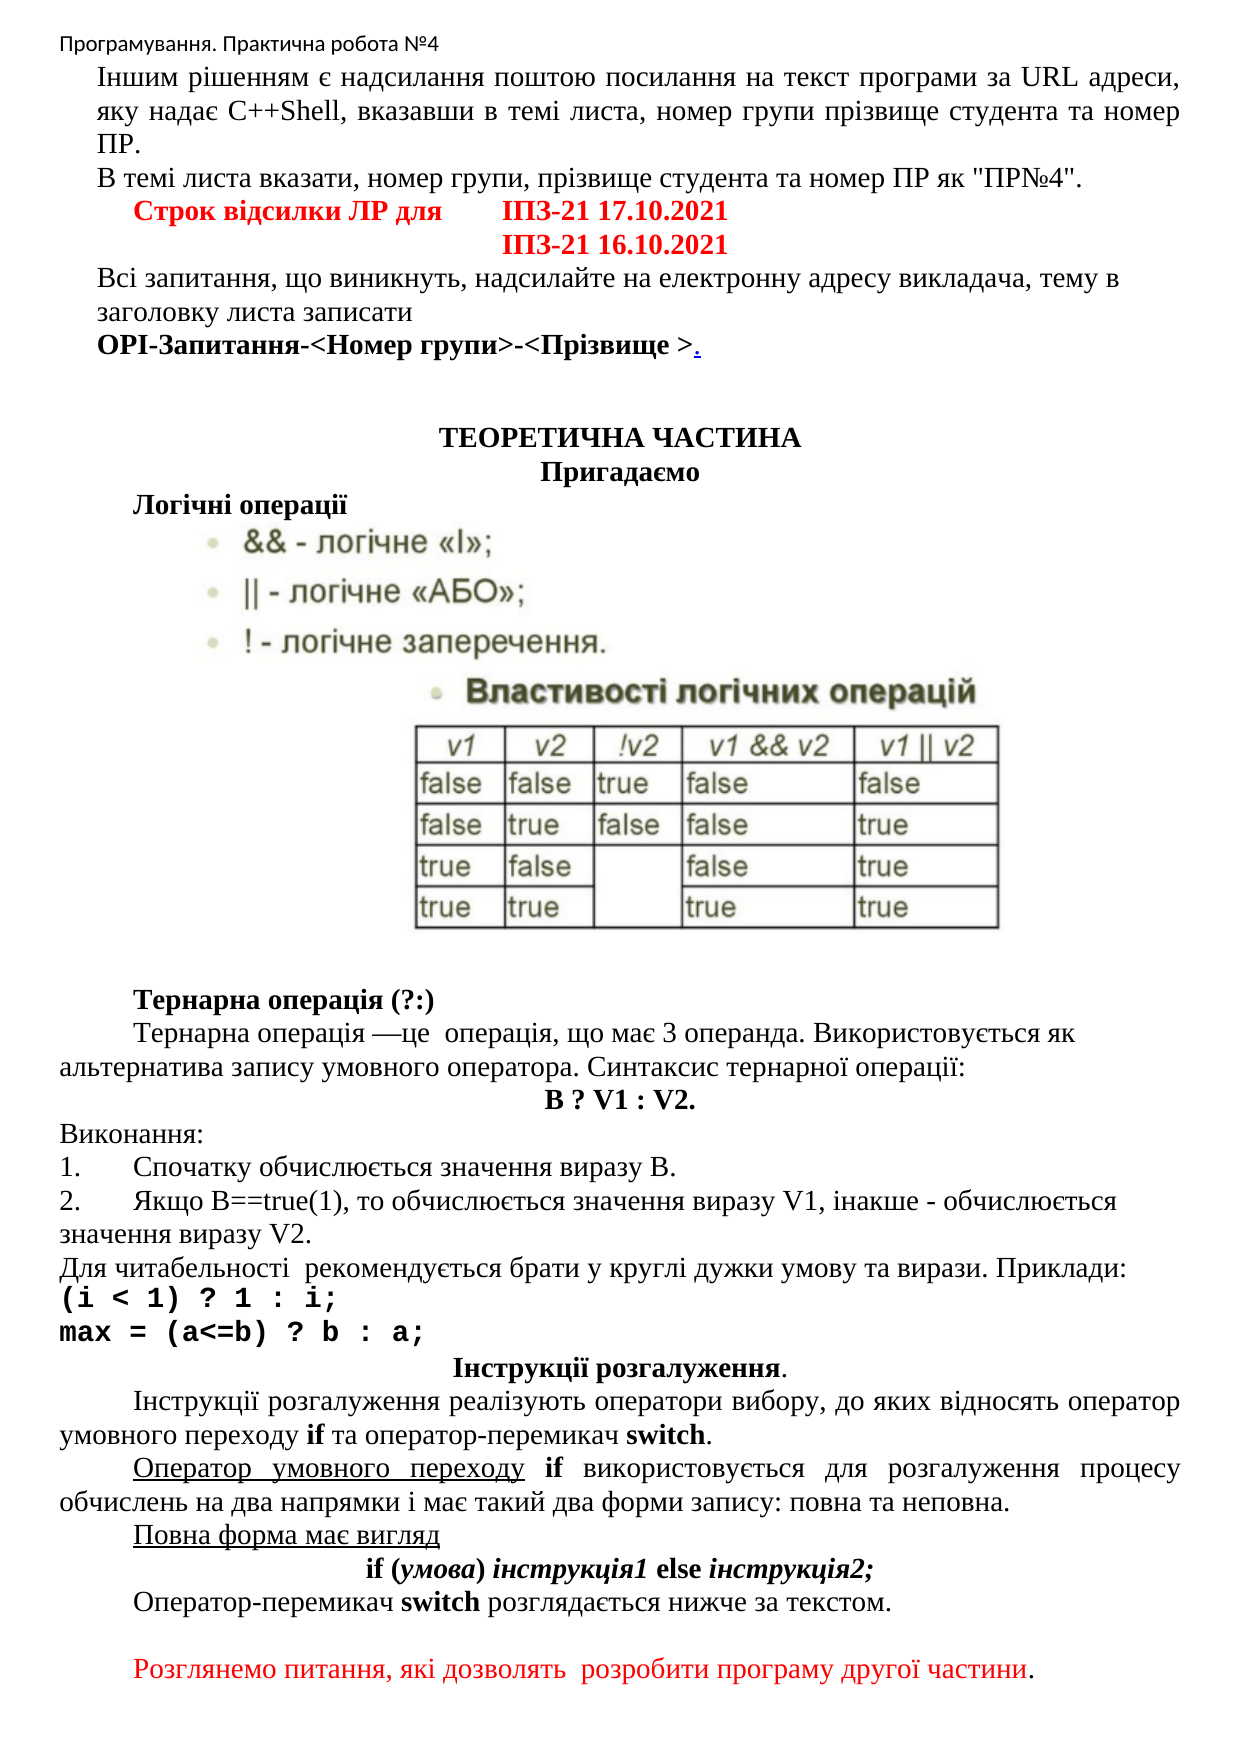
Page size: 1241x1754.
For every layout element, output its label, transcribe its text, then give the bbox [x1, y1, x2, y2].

text В темі листа вказати, номер групи, прізвище студента та номер ПР як "ПР№4". [97, 160, 1181, 193]
text 2. Якщо B==true(1), то обчислюється значення виразу V1, інакше - обчислюється значення виразу V2. [59, 1183, 1181, 1250]
text 1. Спочатку обчислюється значення виразу B. [59, 1149, 1181, 1183]
text Розглянемо питання, які дозволять розробити програму другої частини. [59, 1652, 1181, 1685]
text Всі запитання, що виникнуть, надсилайте на електронну адресу викладача, тему в заголовку листа записати [97, 260, 1181, 327]
picture [193, 521, 1047, 949]
text Оператор-перемикач switch розглядається нижче за текстом. [59, 1584, 1181, 1618]
text Для читабельності рекомендується брати у круглі дужки умову та вирази. Приклади: [59, 1250, 1181, 1284]
text Повна форма має вигляд [59, 1517, 1181, 1551]
text Пригадаємо [59, 454, 1181, 487]
text Іншим рішенням є надсилання поштою посилання на текст програми за URL адреси, яку надає C++Shell, вказавши в темі листа, номер групи прізвище студента та номер ПР. [97, 59, 1181, 160]
text Виконання: [59, 1116, 1181, 1149]
text (i < 1) ? 1 : i; [59, 1284, 1181, 1317]
text Тернарна операція (?:) [59, 982, 1181, 1015]
text if (умова) інструкція1 else інструкція2; [59, 1551, 1181, 1584]
text Логічні операції [59, 487, 1181, 521]
text Строк відсилки ЛР для ІПЗ-21 17.10.2021 [97, 193, 1181, 227]
text Інструкції розгалуження реалізують оператори вибору, до яких відносять оператор умовного переходу if та оператор-перемикач switch. [59, 1383, 1181, 1450]
text max = (a<=b) ? b : a; [59, 1317, 1181, 1350]
text Тернарна операція —це операція, що має 3 операнда. Використовується як альтернатива запису умовного оператора. Синтаксис тернарної операції: [59, 1015, 1181, 1082]
text Оператор умовного переходу if використовується для розгалуження процесу обчислень на два напрямки і має такий два форми запису: повна та неповна. [59, 1450, 1181, 1517]
text ОРІ-Запитання-<Номер групи>-<Прізвище >. [59, 327, 1181, 361]
text B ? V1 : V2. [59, 1082, 1181, 1116]
text ТЕОРЕТИЧНА ЧАСТИНА [59, 420, 1181, 454]
text ІПЗ-21 16.10.2021 [97, 227, 1181, 260]
text Інструкції розгалуження. [59, 1350, 1181, 1383]
